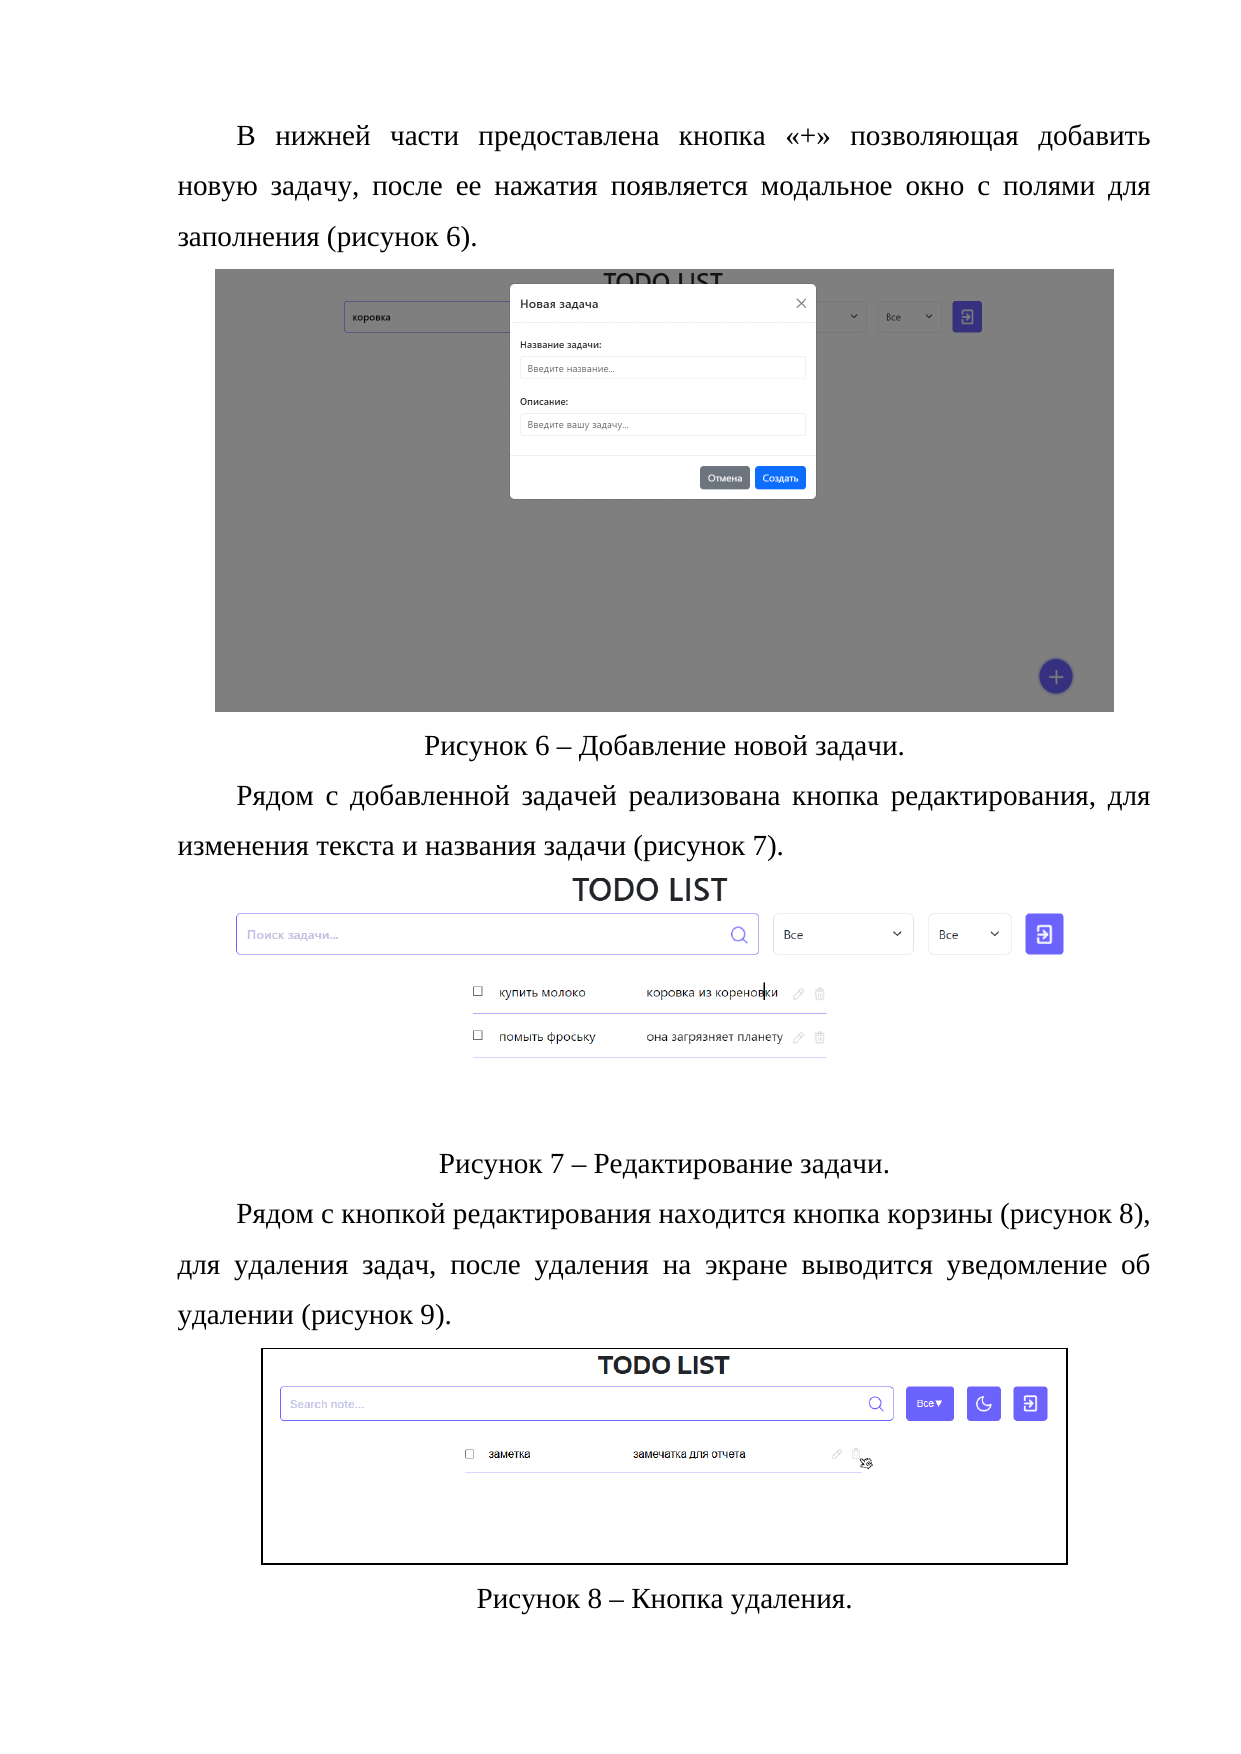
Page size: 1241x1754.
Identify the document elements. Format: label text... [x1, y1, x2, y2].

text В нижней части предоставлена кнопка «+» позволяющая добавить новую задачу, после ее нажатия появляется модальное окно с полями для заполнения (рисунок 6). [177, 118, 1152, 252]
text Рисунок 8 – Кнопка удаления. [177, 1581, 1152, 1615]
text Рисунок 7 – Редактирование задачи. [177, 1146, 1152, 1180]
text Рисунок 6 – Добавление новой задачи. [177, 728, 1152, 761]
picture [263, 1349, 1066, 1563]
text Рядом с добавленной задачей реализована кнопка редактирования, для изменения текста и названия задачи (рисунок 7). [177, 778, 1152, 862]
picture [215, 269, 1114, 712]
text Рядом с кнопкой редактирования находится кнопка корзины (рисунок 8), для удаления задач, после удаления на экране выводится уведомление об удалении (рисунок 9). [177, 1197, 1152, 1331]
picture [223, 878, 1106, 1130]
